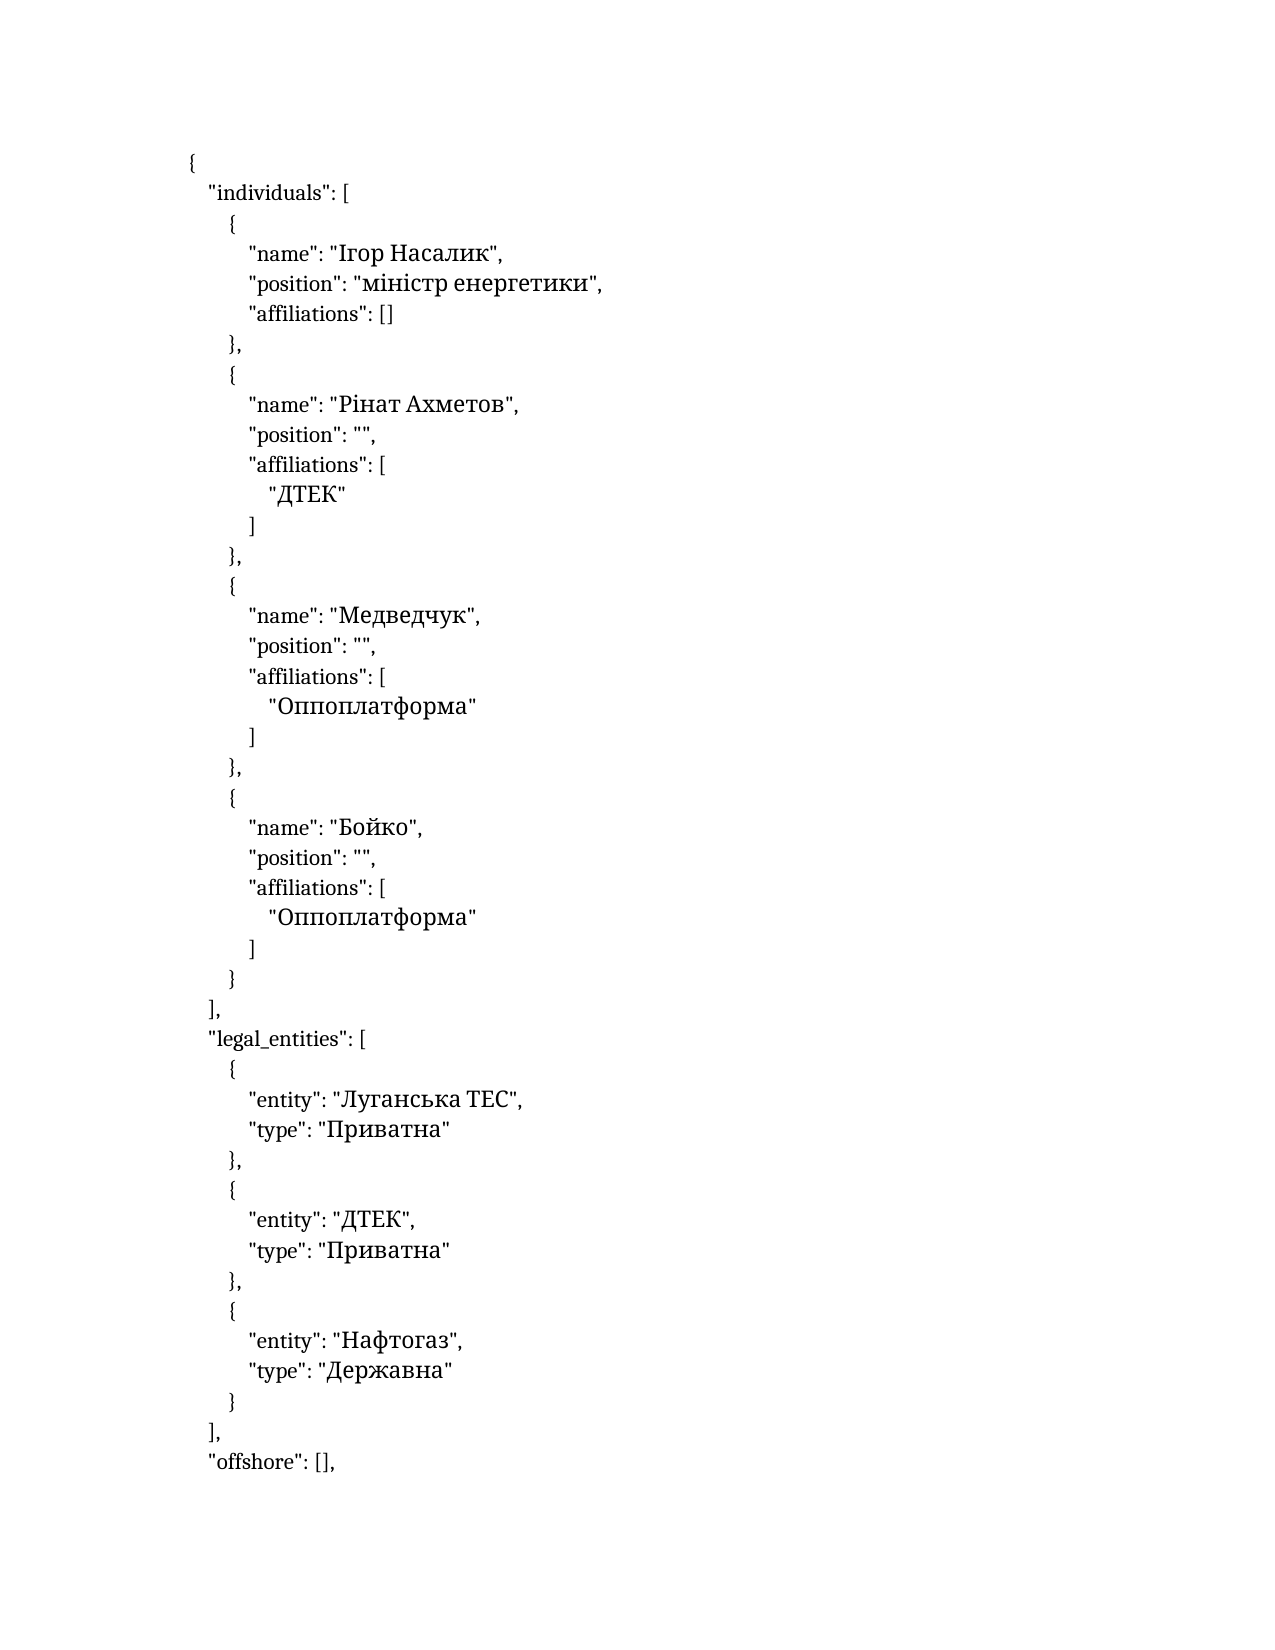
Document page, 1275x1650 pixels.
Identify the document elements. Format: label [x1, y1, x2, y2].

text [187, 150, 1087, 1475]
